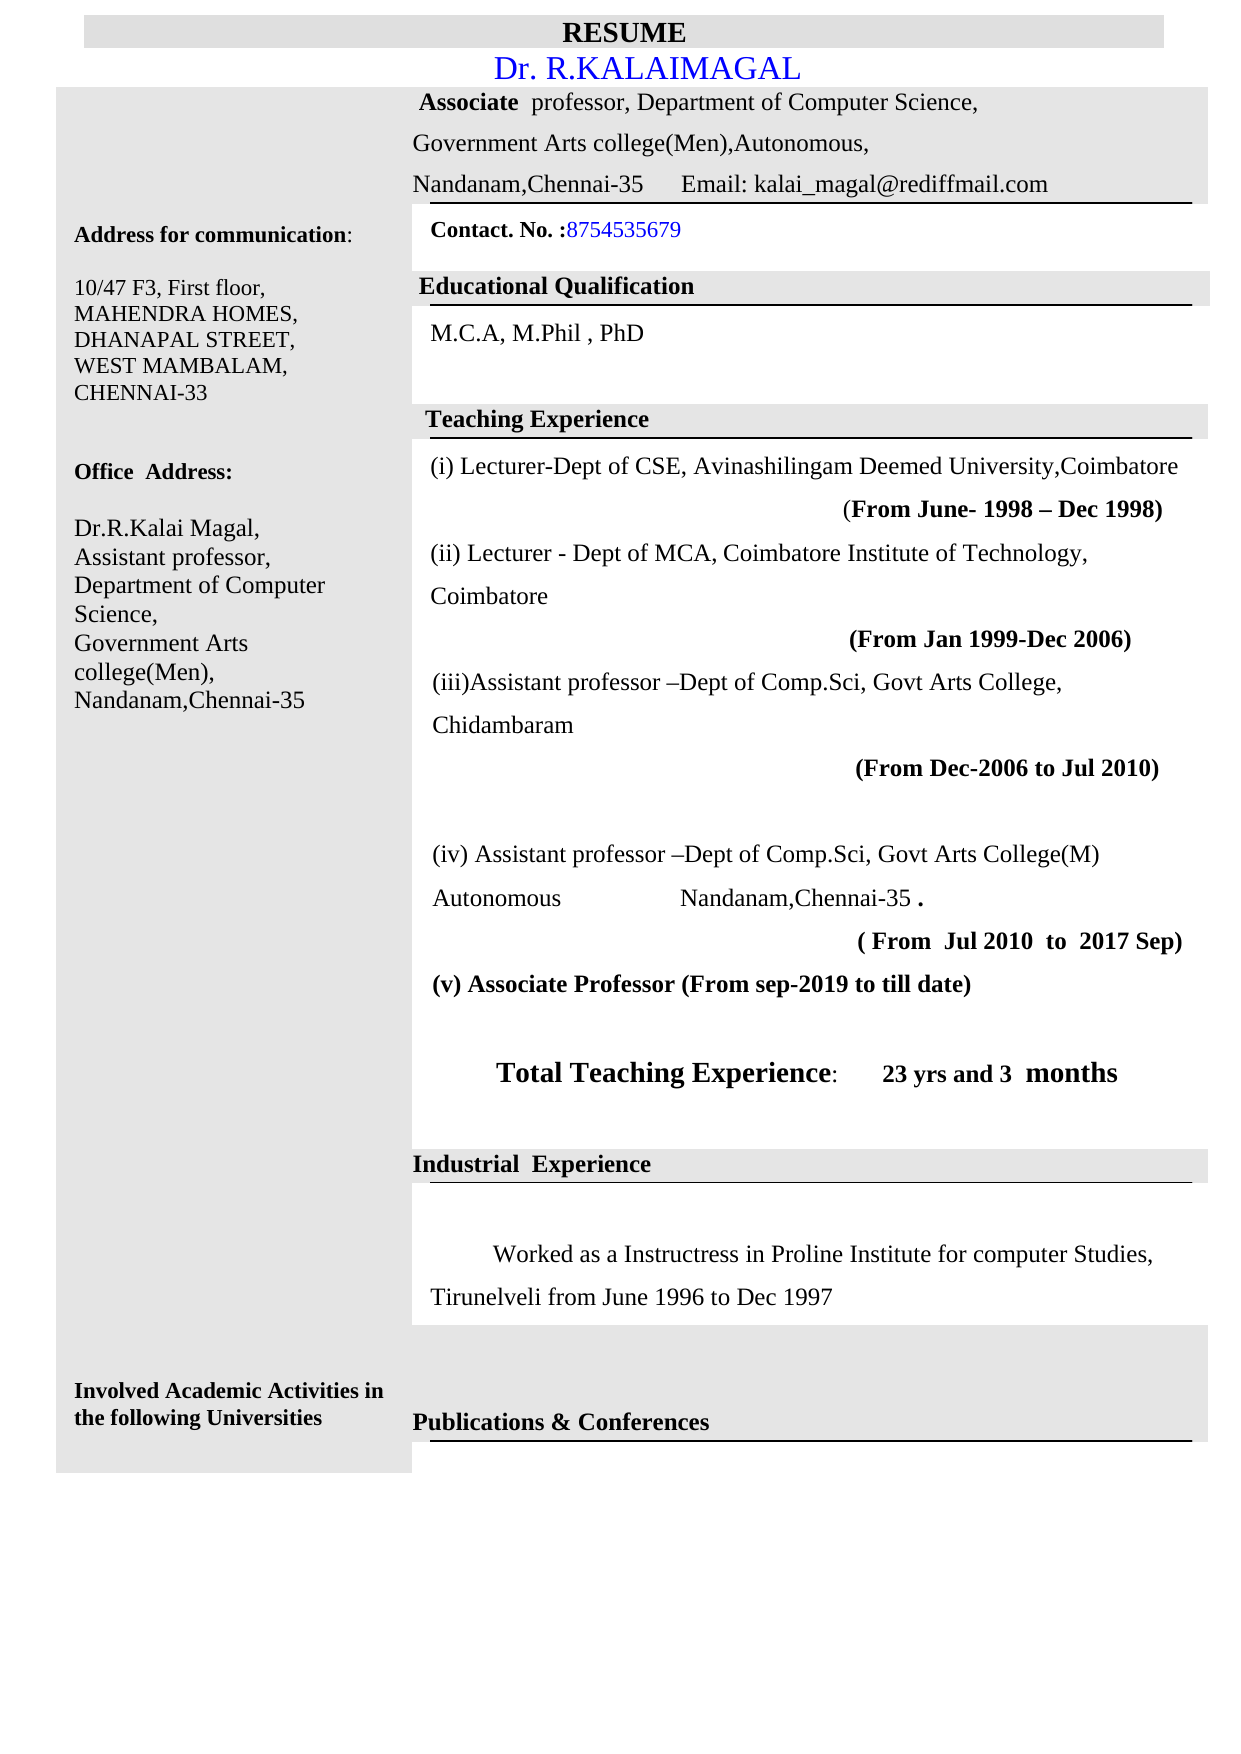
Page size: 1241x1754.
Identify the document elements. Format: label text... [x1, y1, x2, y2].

table_header Associate professor, Department of Computer Science, Government Arts college(Men),Autonomous, Nandanam,Chennai-35 Email: kalai_magal@rediffmail.com Contact. No. :8754535679 Educational Qualification M.C.A, M.Phil , PhD Teaching Experience (i) Lecturer-Dept of CSE, Avinashilingam Deemed University,Coimbatore (From June- 1998 – Dec 1998) (ii) Lecturer - Dept of MCA, Coimbatore Institute of Technology, Coimbatore (From Jan 1999-Dec 2006) (iii)Assistant professor –Dept of Comp.Sci, Govt Arts College, Chidambaram (From Dec-2006 to Jul 2010) (iv) Assistant professor –Dept of Comp.Sci, Govt Arts College(M) Autonomous Nandanam,Chennai-35 . ( From Jul 2010 to 2017 Sep) (v) Associate Professor (From sep-2019 to till date) Total Teaching Experience: 23 yrs and 3 months Industrial Experience Worked as a Instructress in Proline Institute for computer Studies, Tirunelveli from June 1996 to Dec 1997 [413, 87, 1210, 271]
text Dr. R.KALAIMAGAL [187, 48, 1108, 87]
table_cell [413, 1325, 1210, 1473]
table_header Associate professor, Department of Computer Science, Government Arts college(Men),Autonomous, Nandanam,Chennai-35 Email: kalai_magal@rediffmail.com Contact. No. :8754535679 Educational Qualification M.C.A, M.Phil , PhD Teaching Experience (i) Lecturer-Dept of CSE, Avinashilingam Deemed University,Coimbatore (From June- 1998 – Dec 1998) (ii) Lecturer - Dept of MCA, Coimbatore Institute of Technology, Coimbatore (From Jan 1999-Dec 2006) (iii)Assistant professor –Dept of Comp.Sci, Govt Arts College, Chidambaram (From Dec-2006 to Jul 2010) (iv) Assistant professor –Dept of Comp.Sci, Govt Arts College(M) Autonomous Nandanam,Chennai-35 . ( From Jul 2010 to 2017 Sep) (v) Associate Professor (From sep-2019 to till date) Total Teaching Experience: 23 yrs and 3 months Industrial Experience Worked as a Instructress in Proline Institute for computer Studies, Tirunelveli from June 1996 to Dec 1997 [413, 306, 1210, 1325]
table_header Address for communication: 10/47 F3, First floor, MAHENDRA HOMES, DHANAPAL STREET, WEST MAMBALAM, CHENNAI-33 Office Address: Dr.R.Kalai Magal, Assistant professor, Department of Computer Science, Government Arts college(Men), Nandanam,Chennai-35 [56, 87, 412, 1325]
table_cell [56, 1325, 412, 1473]
subtitle RESUME [84, 15, 1164, 48]
